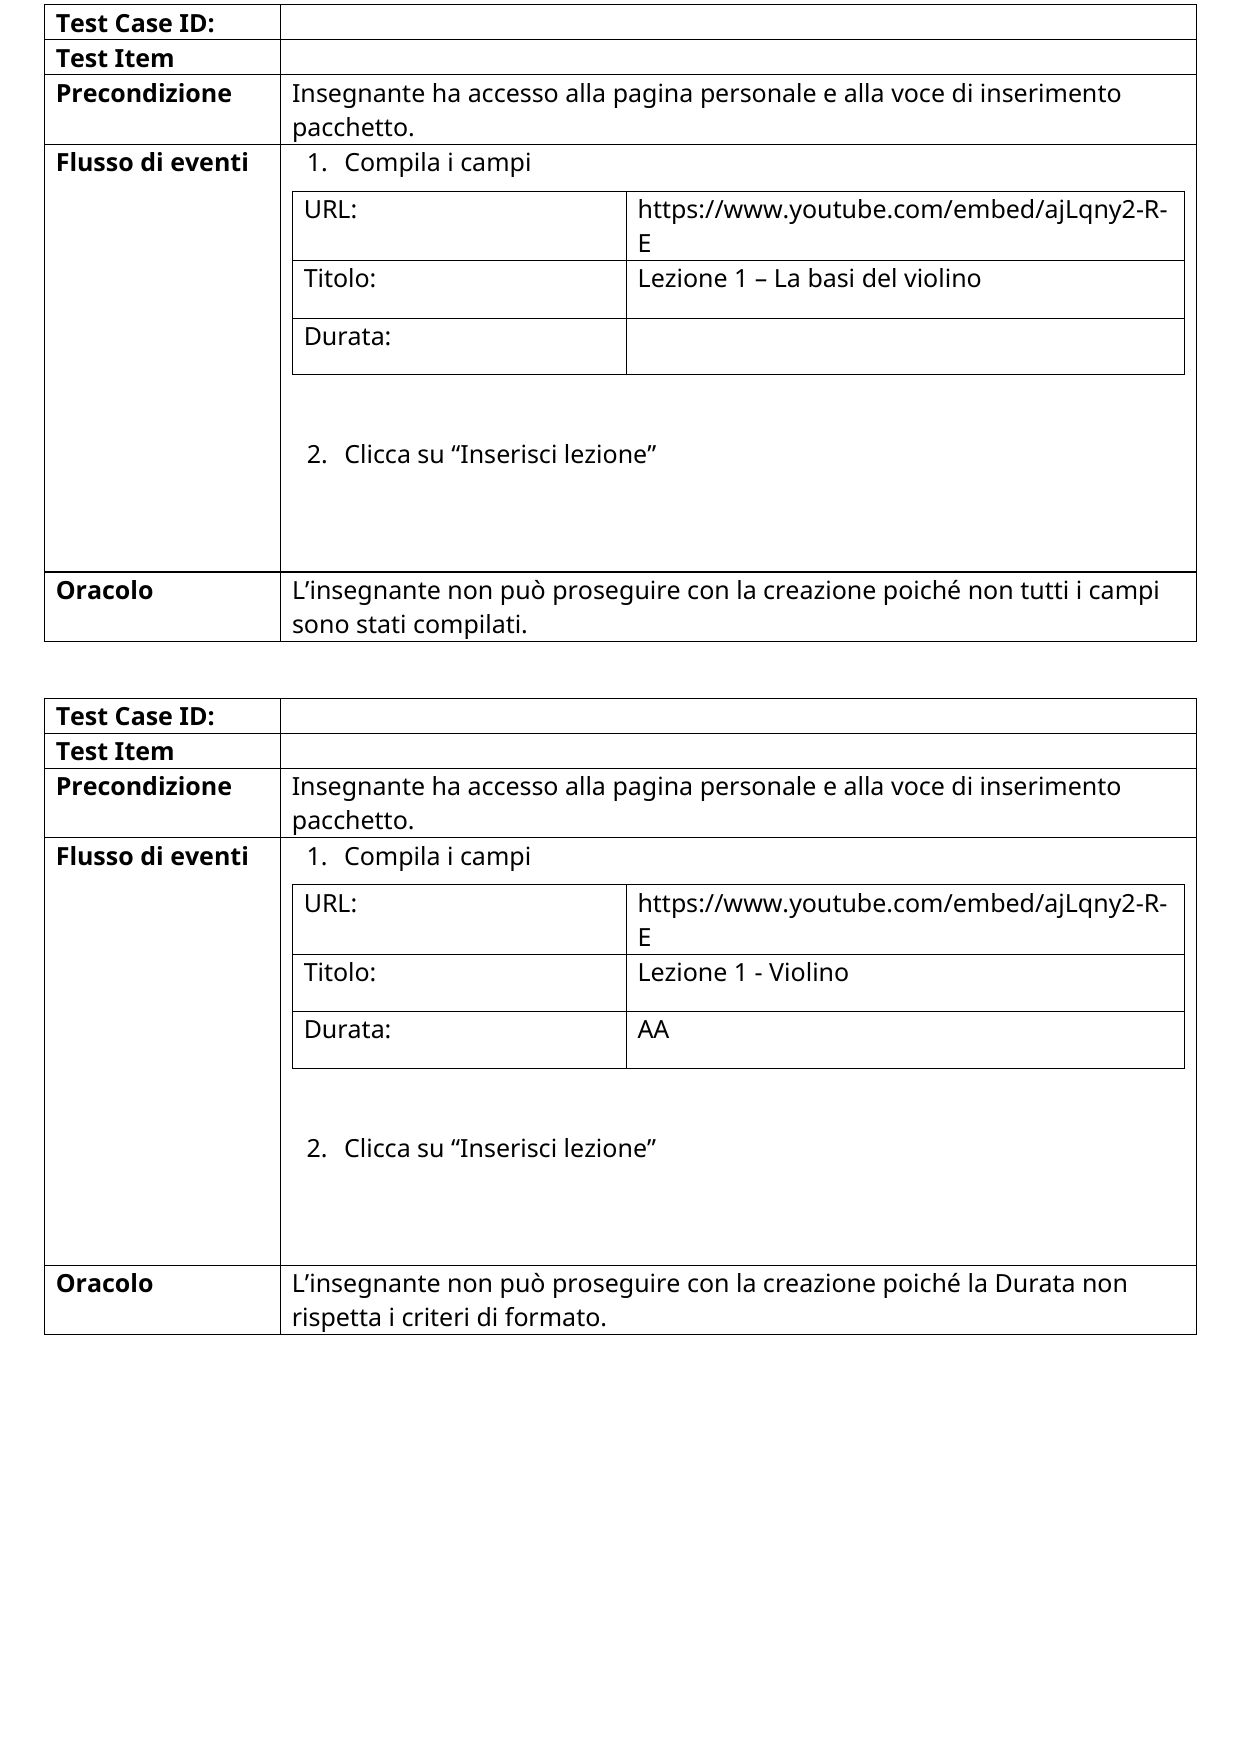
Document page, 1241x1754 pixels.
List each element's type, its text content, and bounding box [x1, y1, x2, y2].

table_header [281, 5, 1196, 39]
table_header Test Case ID: [45, 699, 280, 733]
table_cell Flusso di eventi [45, 145, 280, 571]
table_header [281, 699, 1196, 733]
table_cell Test Item [45, 734, 280, 768]
table_cell Flusso di eventi [45, 838, 280, 1265]
table_cell Precondizione [45, 75, 280, 143]
table_cell L’insegnante non può proseguire con la creazione poiché la Durata non rispetta i criteri di formato. [281, 1266, 1196, 1334]
table_cell Oracolo [45, 1266, 280, 1334]
table_header Test Case ID: [45, 5, 280, 39]
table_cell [281, 838, 1196, 1265]
table_cell Precondizione [45, 769, 280, 837]
table_cell Insegnante ha accesso alla pagina personale e alla voce di inserimento pacchetto. [281, 769, 1196, 837]
table_cell Oracolo [45, 573, 280, 641]
table_cell [281, 734, 1196, 768]
table_cell Test Item [45, 40, 280, 74]
table_cell Compila i campi Clicca su “Inserisci lezione” [281, 145, 1196, 571]
table_cell Insegnante ha accesso alla pagina personale e alla voce di inserimento pacchetto. [281, 75, 1196, 143]
table_cell L’insegnante non può proseguire con la creazione poiché non tutti i campi sono stati compilati. [281, 573, 1196, 641]
table_cell [281, 40, 1196, 74]
